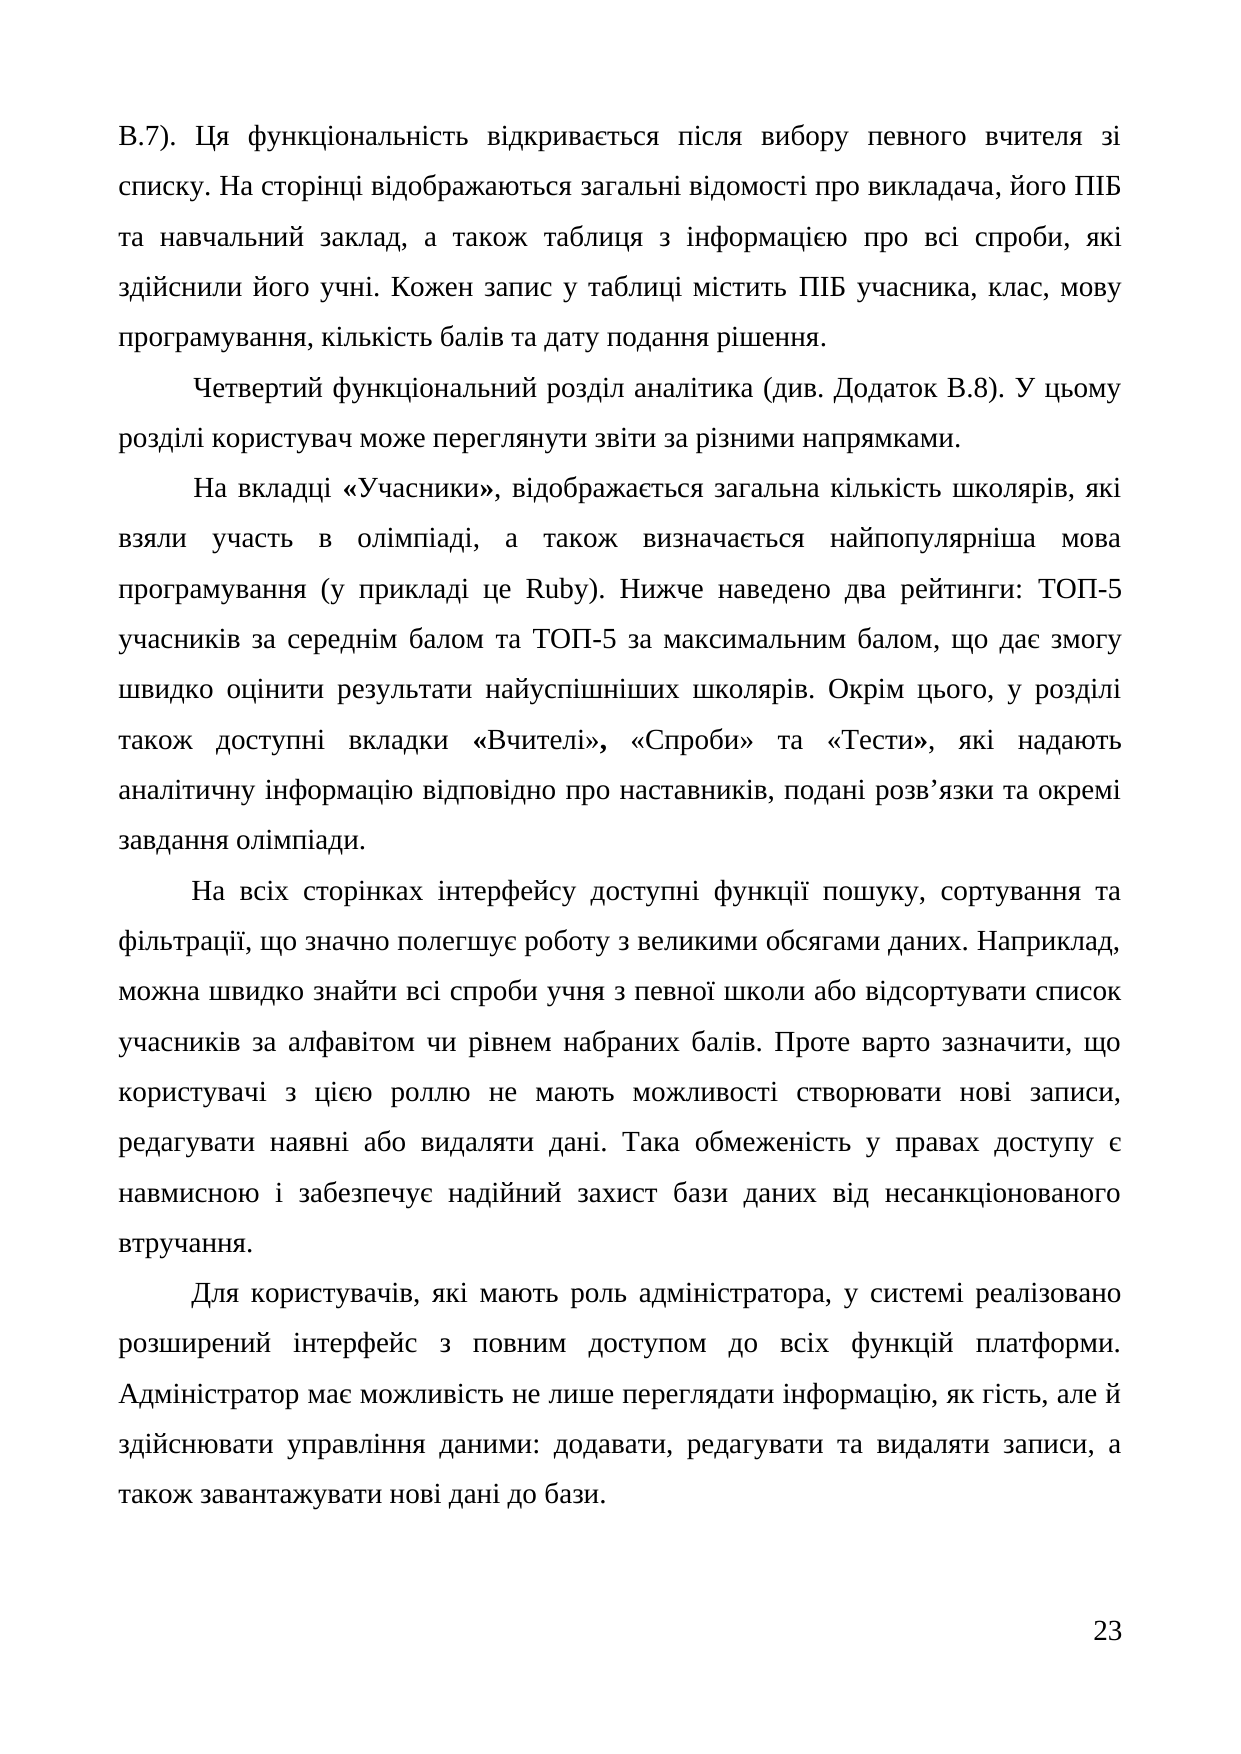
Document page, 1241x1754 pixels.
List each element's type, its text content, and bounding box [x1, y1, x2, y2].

text Для користувачів, які мають роль адміністратора, у системі реалізовано розширений інтерфейс з повним доступом до всіх функцій платформи. Адміністратор має можливість не лише переглядати інформацію, як гість, але й здійснювати управління даними: додавати, редагувати та видаляти записи, а також завантажувати нові дані до бази. [118, 1275, 1122, 1510]
text На всіх сторінках інтерфейсу доступні функції пошуку, сортування та фільтрації, що значно полегшує роботу з великими обсягами даних. Наприклад, можна швидко знайти всі спроби учня з певної школи або відсортувати список учасників за алфавітом чи рівнем набраних балів. Проте варто зазначити, що користувачі з цією роллю не мають можливості створювати нові записи, редагувати наявні або видаляти дані. Така обмеженість у правах доступу є навмисною і забезпечує надійний захист бази даних від несанкціонованого втручання. [118, 873, 1122, 1258]
text На вкладці «Учасники», відображається загальна кількість школярів, які взяли участь в олімпіаді, а також визначається найпопулярніша мова програмування (у прикладі це Ruby). Нижче наведено два рейтинги: ТОП-5 учасників за середнім балом та ТОП-5 за максимальним балом, що дає змогу швидко оцінити результати найуспішніших школярів. Окрім цього, у розділі також доступні вкладки «Вчителі», «Спроби» та «Тести», які надають аналітичну інформацію відповідно про наставників, подані розв’язки та окремі завдання олімпіади. [118, 470, 1122, 856]
text Четвертий функціональний розділ аналітика (див. Додаток В.8). У цьому розділі користувач може переглянути звіти за різними напрямками. [118, 370, 1122, 453]
